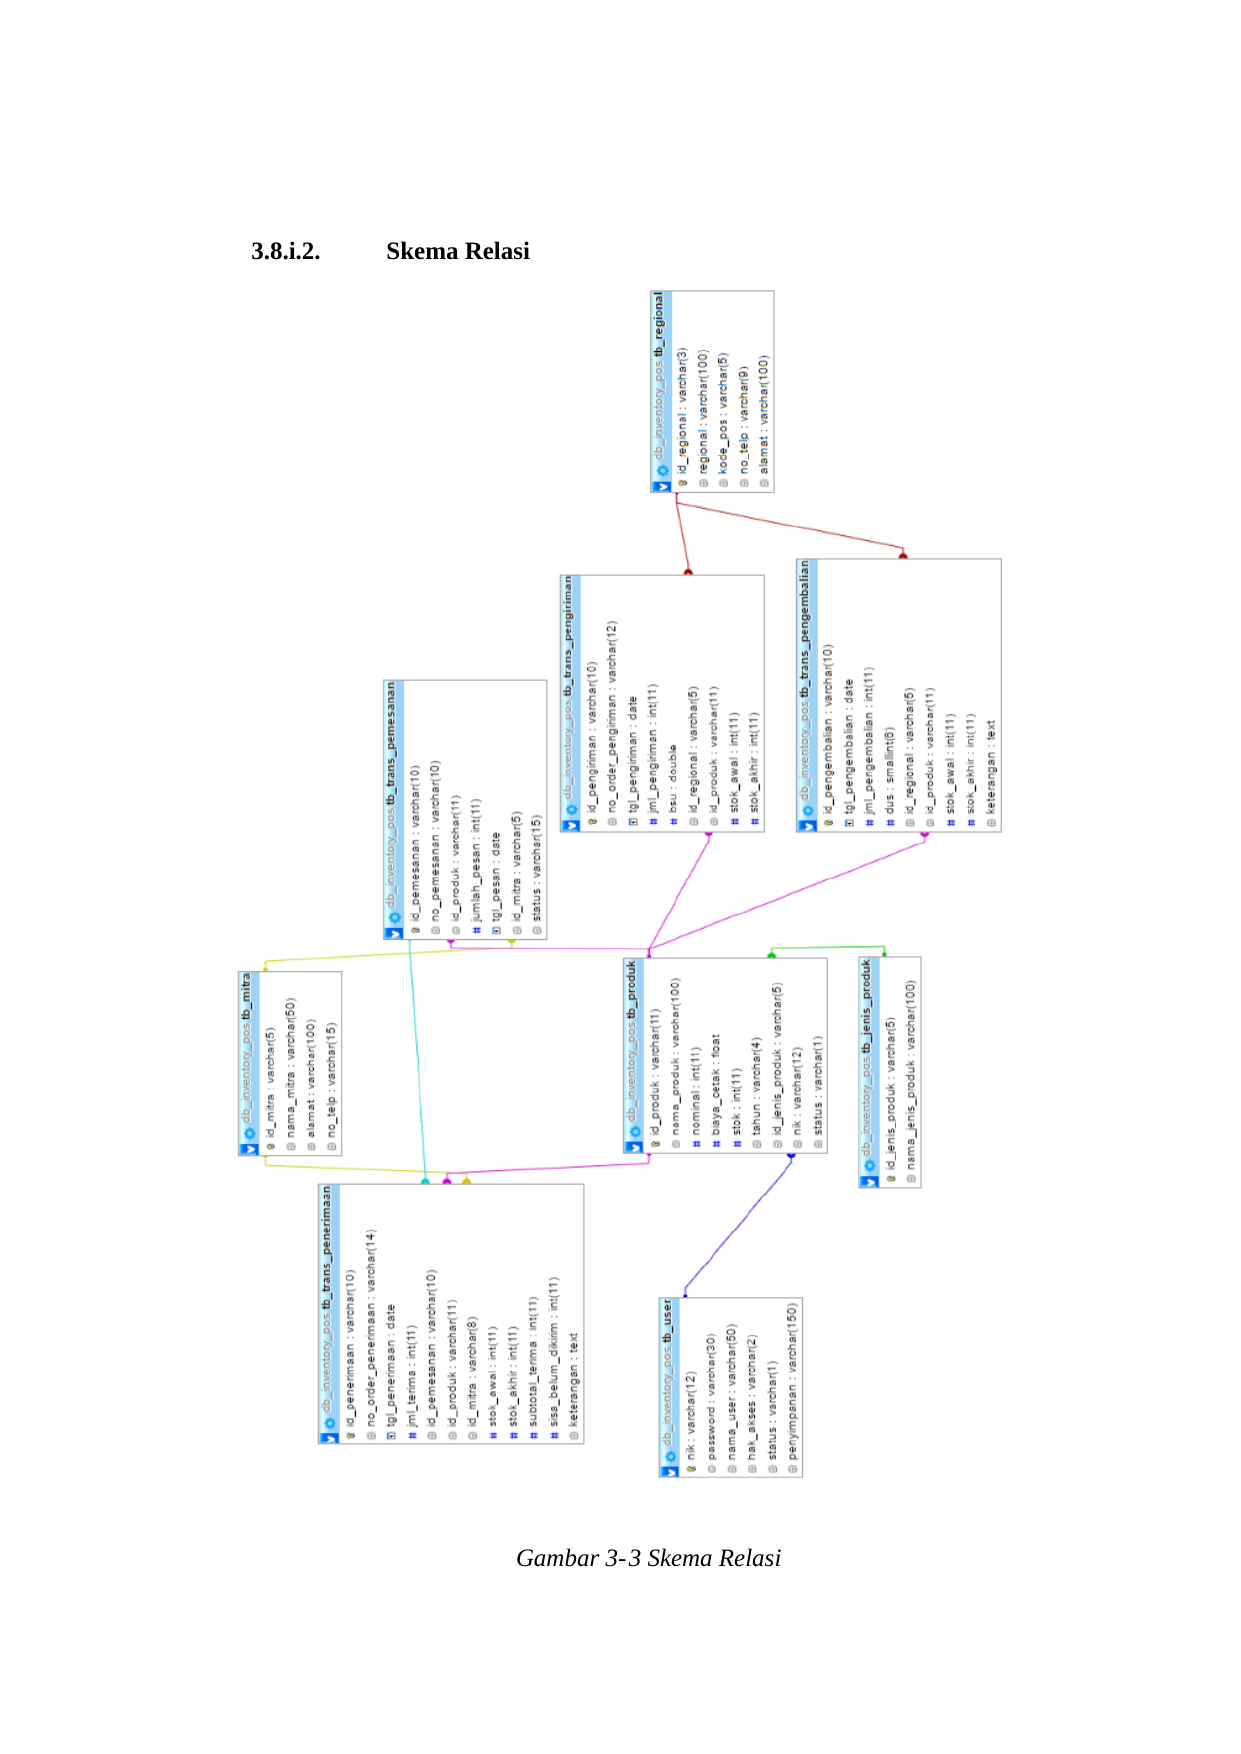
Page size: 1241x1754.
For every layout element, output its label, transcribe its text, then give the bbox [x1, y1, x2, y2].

text Gambar 3-3 Skema Relasi [236, 1543, 1063, 1572]
picture [238, 282, 1005, 1511]
subtitle Skema Relasi [251, 236, 1063, 265]
